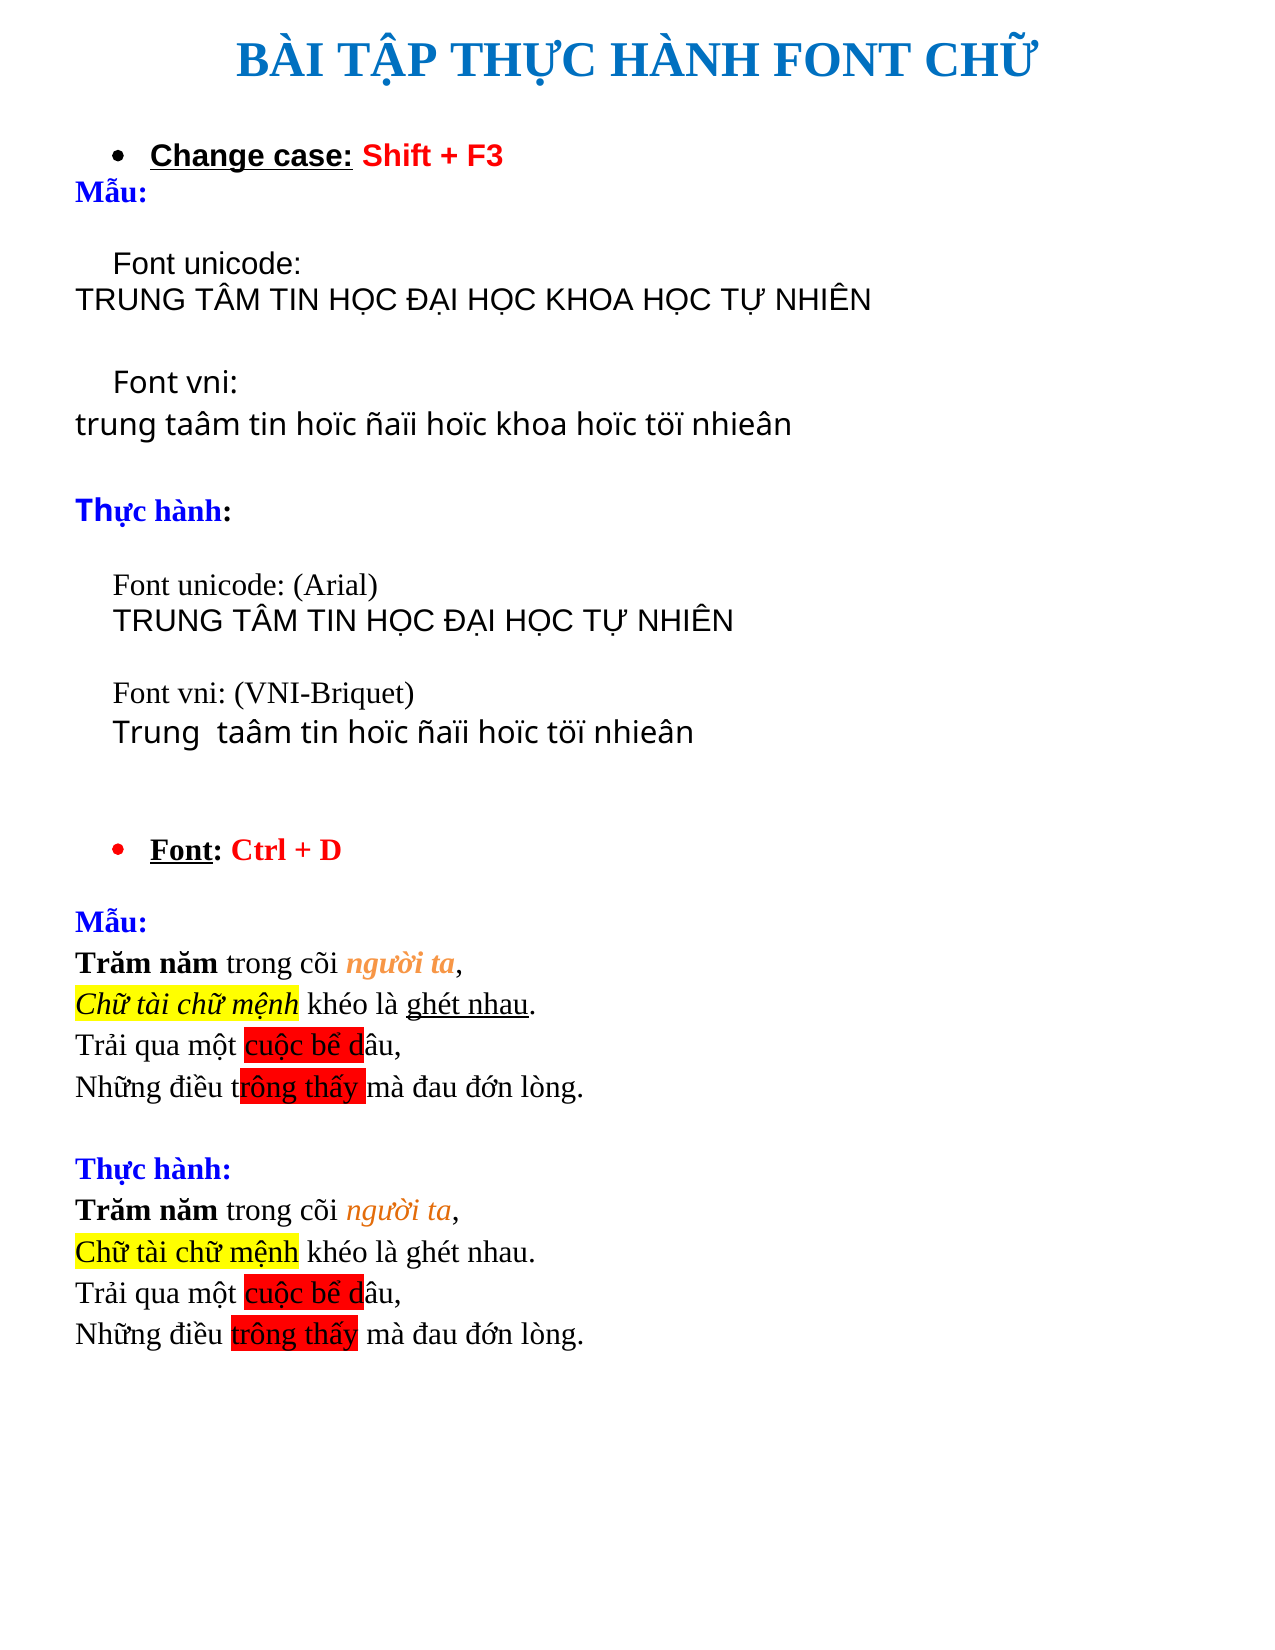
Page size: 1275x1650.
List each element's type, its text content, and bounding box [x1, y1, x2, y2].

text trung taâm tin hoïc ñaïi hoïc khoa hoïc töï nhieân [75, 402, 1200, 445]
text TRUNG TÂM TIN HỌC ĐẠI HỌC TỰ NHIÊN [75, 602, 1200, 638]
text Trăm năm trong cõi người ta, Chữ tài chữ mệnh khéo là ghét nhau. Trải qua một cuộc bể dâu, Những điều trông thấy mà đau đớn lòng. [75, 1192, 1200, 1351]
text Mẫu: [75, 173, 1200, 209]
text TRUNG TÂM TIN HỌC ĐẠI HỌC KHOA HỌC TỰ NHIÊN [75, 281, 1200, 317]
text Font unicode: (Arial) [75, 566, 1200, 602]
text Thực hành: [75, 1150, 1200, 1186]
list Font: Ctrl + D [112, 831, 1200, 867]
text Font vni: [75, 360, 1200, 402]
text Trung taâm tin hoïc ñaïi hoïc töï nhieân [75, 710, 1200, 752]
text Thực hành: [75, 488, 1200, 530]
text BÀI TẬP THỰC HÀNH FONT CHỮ [75, 30, 1200, 87]
text Mẫu: [75, 903, 1200, 939]
text Font vni: (VNI-Briquet) [75, 674, 1200, 710]
text Font unicode: [75, 245, 1200, 281]
list Change case: Shift + F3 [112, 137, 1200, 173]
text Trăm năm trong cõi người ta, Chữ tài chữ mệnh khéo là ghét nhau. Trải qua một cuộc bể dâu, Những điều trông thấy mà đau đớn lòng. [75, 944, 1200, 1104]
